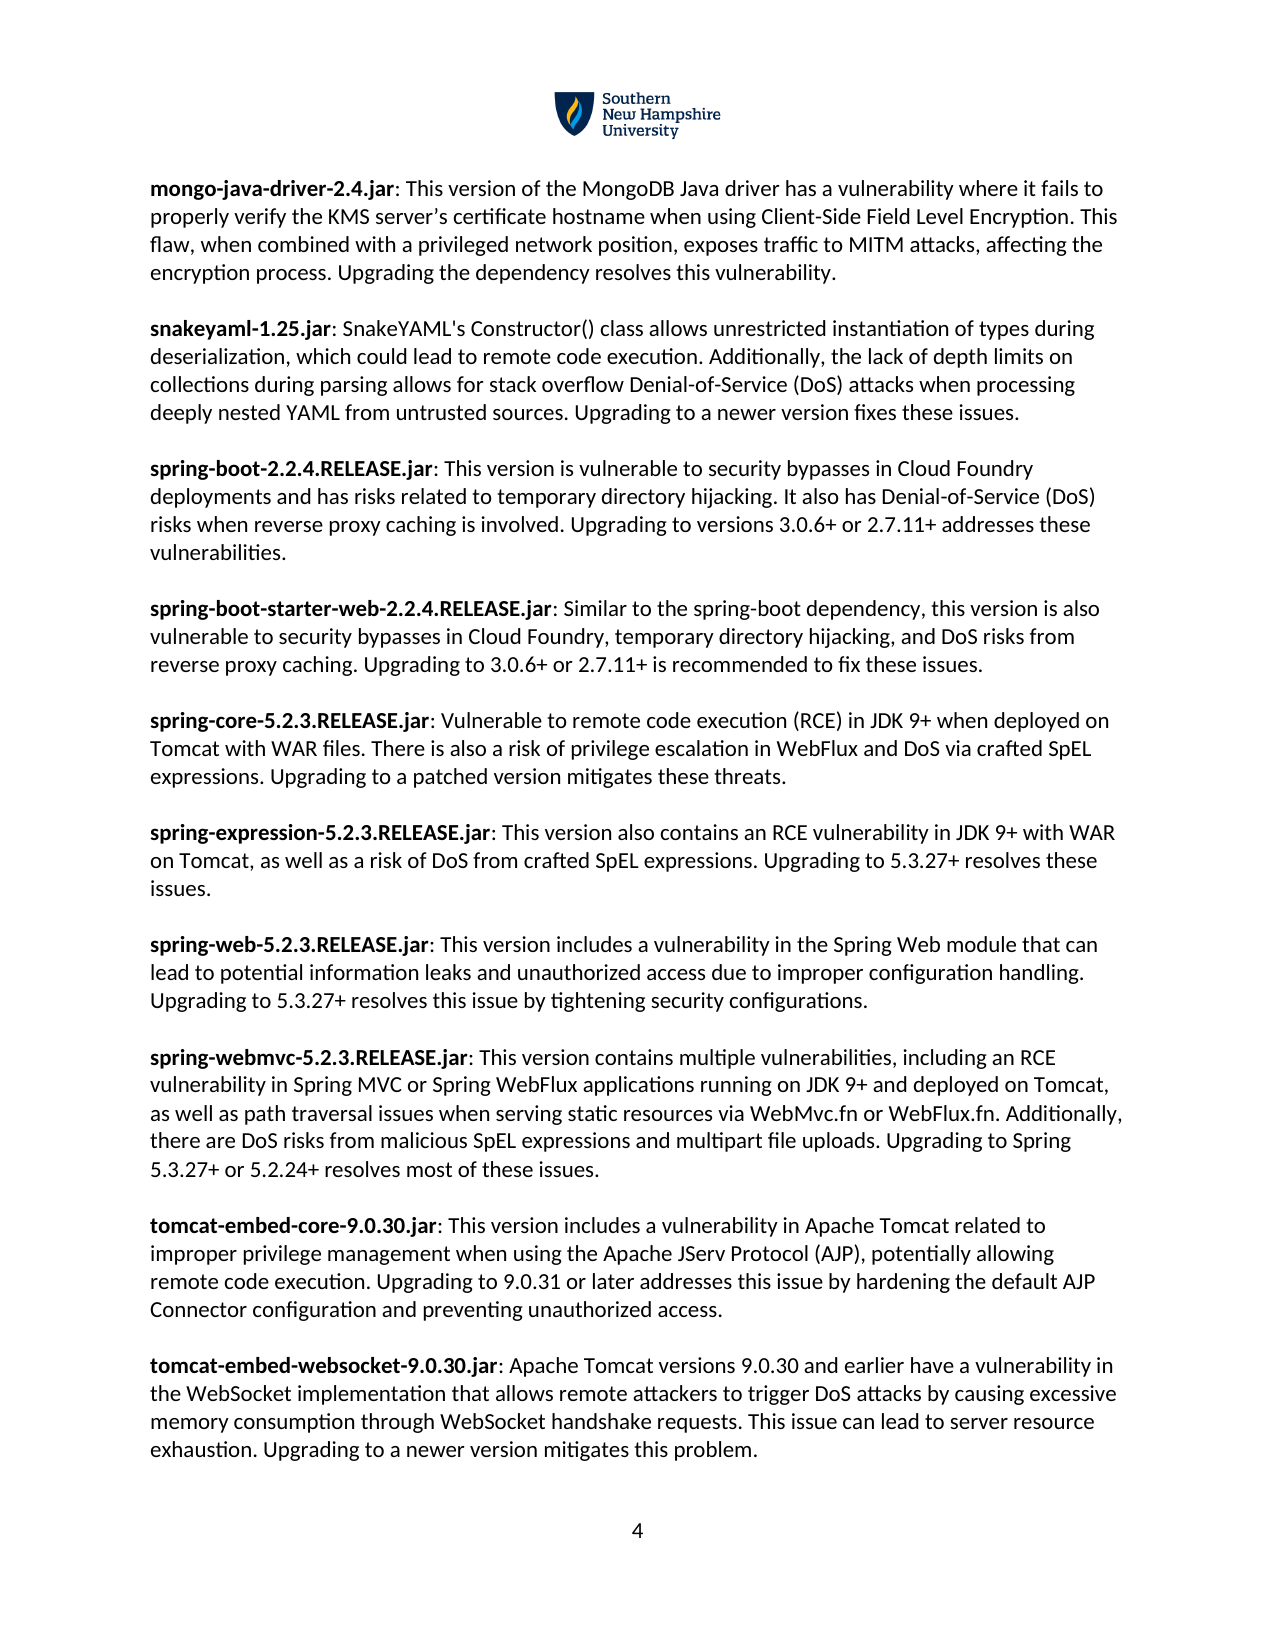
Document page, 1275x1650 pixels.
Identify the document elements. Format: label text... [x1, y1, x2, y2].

text spring-core-5.2.3.RELEASE.jar: Vulnerable to remote code execution (RCE) in JDK 9+ when deployed on Tomcat with WAR files. There is also a risk of privilege escalation in WebFlux and DoS via crafted SpEL expressions. Upgrading to a patched version mitigates these threats. [150, 706, 1125, 790]
text spring-boot-2.2.4.RELEASE.jar: This version is vulnerable to security bypasses in Cloud Foundry deployments and has risks related to temporary directory hijacking. It also has Denial-of-Service (DoS) risks when reverse proxy caching is involved. Upgrading to versions 3.0.6+ or 2.7.11+ addresses these vulnerabilities. [150, 454, 1125, 566]
text snakeyaml-1.25.jar: SnakeYAML's Constructor() class allows unrestricted instantiation of types during deserialization, which could lead to remote code execution. Additionally, the lack of depth limits on collections during parsing allows for stack overflow Denial-of-Service (DoS) attacks when processing deeply nested YAML from untrusted sources. Upgrading to a newer version fixes these issues. [150, 314, 1125, 426]
text spring-web-5.2.3.RELEASE.jar: This version includes a vulnerability in the Spring Web module that can lead to potential information leaks and unauthorized access due to improper configuration handling. Upgrading to 5.3.27+ resolves this issue by tightening security configurations. [150, 931, 1125, 1014]
text spring-boot-starter-web-2.2.4.RELEASE.jar: Similar to the spring-boot dependency, this version is also vulnerable to security bypasses in Cloud Foundry, temporary directory hijacking, and DoS risks from reverse proxy caching. Upgrading to 3.0.6+ or 2.7.11+ is recommended to fix these issues. [150, 594, 1125, 678]
text mongo-java-driver-2.4.jar: This version of the MongoDB Java driver has a vulnerability where it fails to properly verify the KMS server’s certificate hostname when using Client-Side Field Level Encryption. This flaw, when combined with a privileged network position, exposes traffic to MITM attacks, affecting the encryption process. Upgrading the dependency resolves this vulnerability. [150, 174, 1125, 286]
text tomcat-embed-websocket-9.0.30.jar: Apache Tomcat versions 9.0.30 and earlier have a vulnerability in the WebSocket implementation that allows remote attackers to trigger DoS attacks by causing excessive memory consumption through WebSocket handshake requests. This issue can lead to server resource exhaustion. Upgrading to a newer version mitigates this problem. [150, 1351, 1125, 1463]
text spring-expression-5.2.3.RELEASE.jar: This version also contains an RCE vulnerability in JDK 9+ with WAR on Tomcat, as well as a risk of DoS from crafted SpEL expressions. Upgrading to 5.3.27+ resolves these issues. [150, 818, 1125, 902]
picture [546, 75, 729, 154]
text spring-webmvc-5.2.3.RELEASE.jar: This version contains multiple vulnerabilities, including an RCE vulnerability in Spring MVC or Spring WebFlux applications running on JDK 9+ and deployed on Tomcat, as well as path traversal issues when serving static resources via WebMvc.fn or WebFlux.fn. Additionally, there are DoS risks from malicious SpEL expressions and multipart file uploads. Upgrading to Spring 5.3.27+ or 5.2.24+ resolves most of these issues. [150, 1043, 1125, 1183]
text tomcat-embed-core-9.0.30.jar: This version includes a vulnerability in Apache Tomcat related to improper privilege management when using the Apache JServ Protocol (AJP), potentially allowing remote code execution. Upgrading to 9.0.31 or later addresses this issue by hardening the default AJP Connector configuration and preventing unauthorized access. [150, 1211, 1125, 1323]
